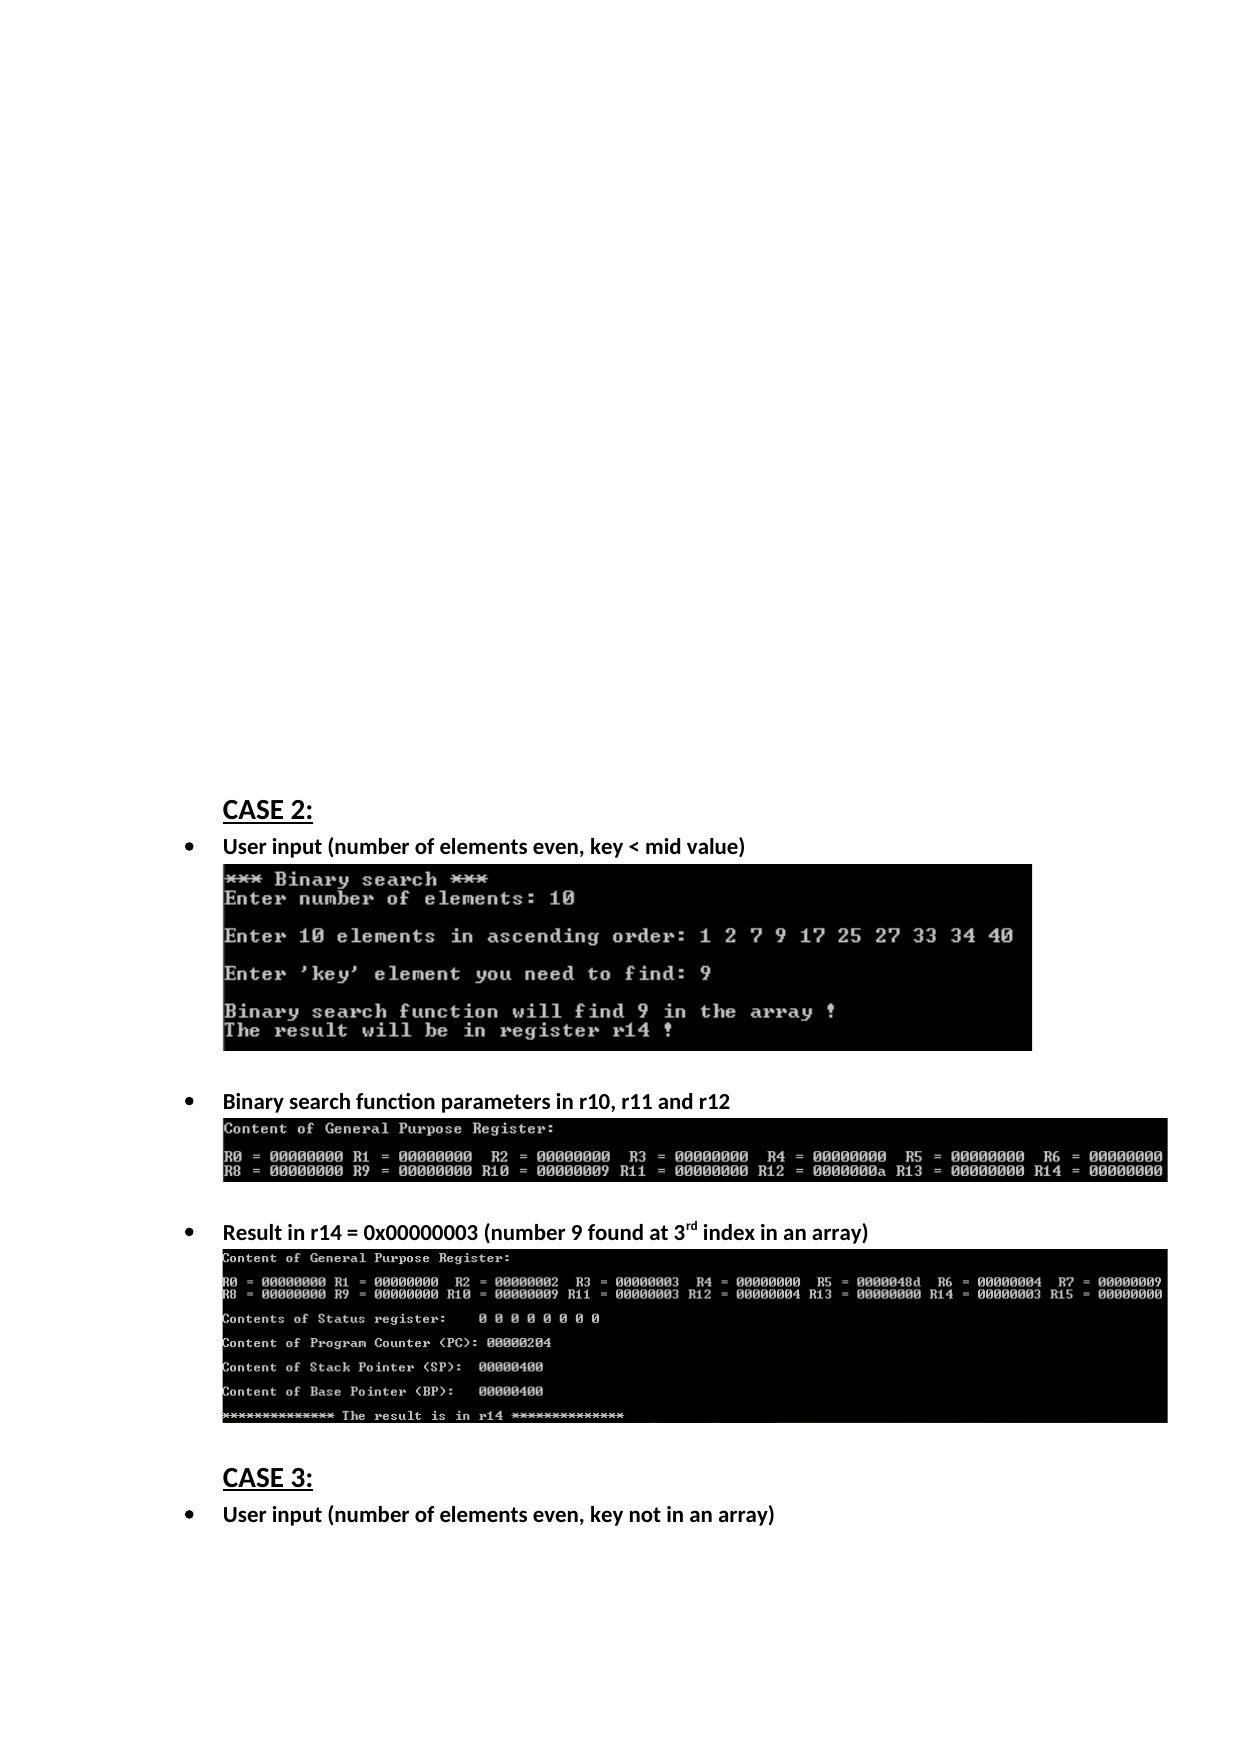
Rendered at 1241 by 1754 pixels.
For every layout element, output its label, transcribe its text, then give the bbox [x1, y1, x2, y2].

list User input (number of elements even, key < mid value) [185, 832, 1093, 860]
picture [222, 1249, 1168, 1423]
list User input (number of elements even, key not in an array) [185, 1500, 1093, 1528]
list Result in r14 = 0x00000003 (number 9 found at 3rd index in an array) [185, 1218, 1093, 1246]
list CASE 2: [223, 791, 1093, 827]
list CASE 3: [223, 1459, 1093, 1495]
picture [222, 864, 1033, 1051]
list Binary search function parameters in r10, r11 and r12 [185, 1087, 1093, 1115]
picture [222, 1118, 1168, 1182]
